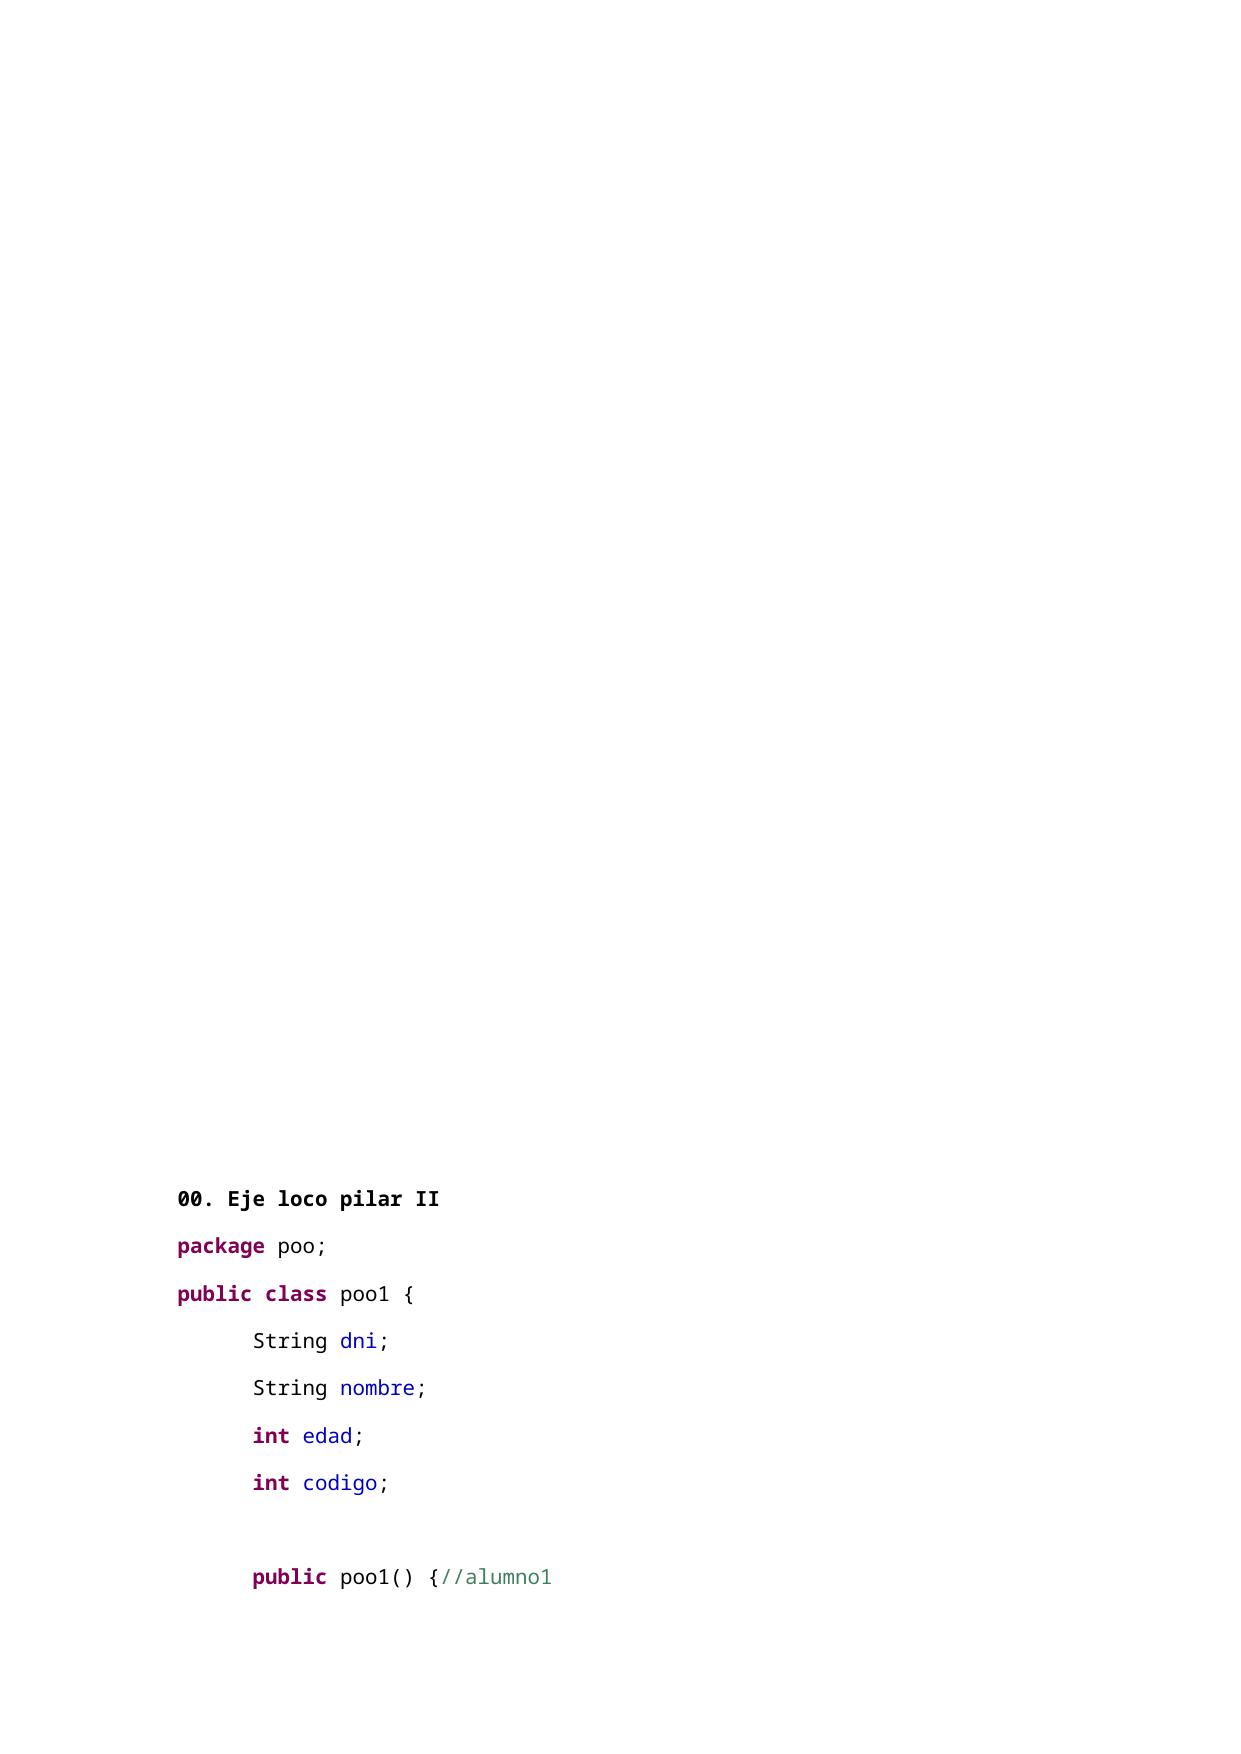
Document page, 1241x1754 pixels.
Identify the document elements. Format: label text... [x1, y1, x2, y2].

text int codigo; [177, 1468, 1063, 1496]
text String nombre; [177, 1373, 1063, 1402]
text String dni; [177, 1326, 1063, 1354]
text 00. Eje loco pilar II [177, 1184, 1063, 1213]
text public poo1() {//alumno1 [177, 1562, 1063, 1591]
text package poo; [177, 1232, 1063, 1260]
text public class poo1 { [177, 1279, 1063, 1307]
text int edad; [177, 1421, 1063, 1449]
